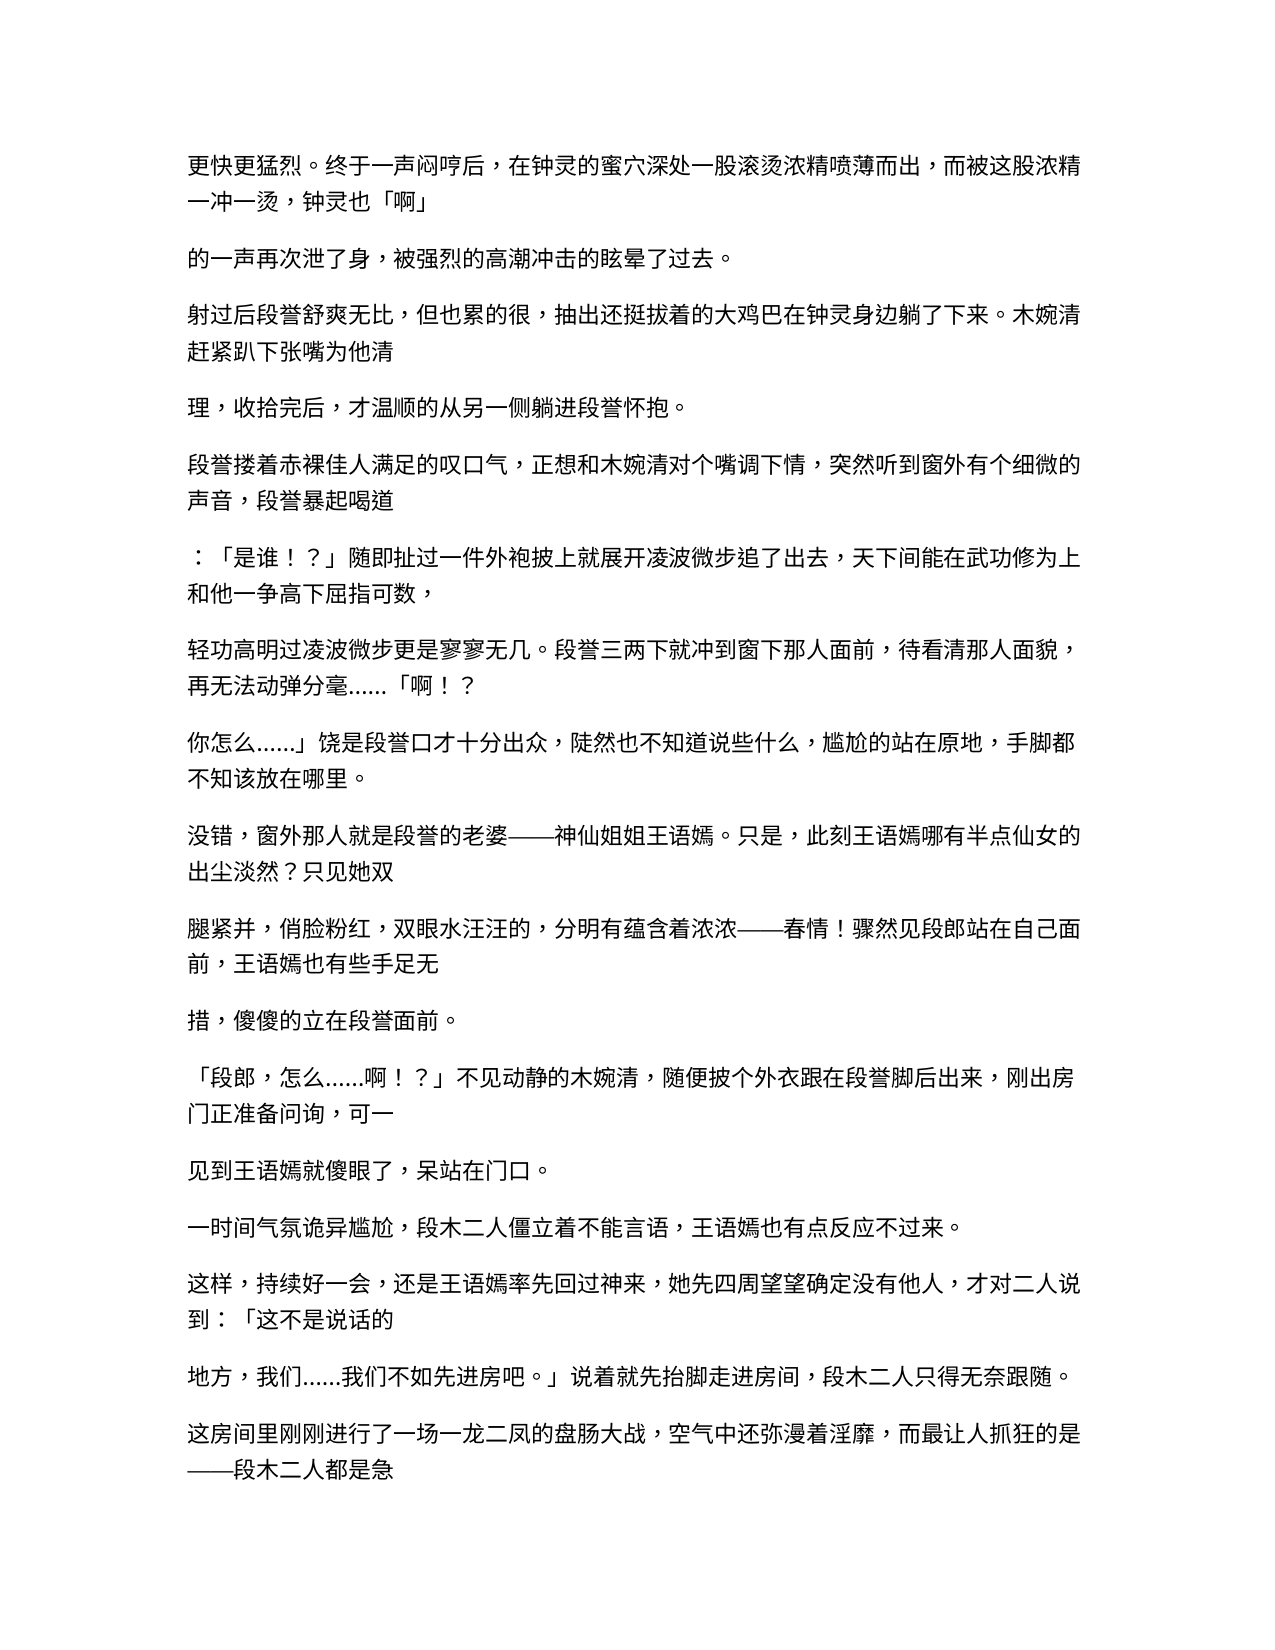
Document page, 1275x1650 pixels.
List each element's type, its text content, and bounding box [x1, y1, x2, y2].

text 这房间里刚刚进行了一场一龙二凤的盘肠大战，空气中还弥漫着淫靡，而最让人抓狂的是——段木二人都是急 [187, 1418, 1087, 1485]
text 没错，窗外那人就是段誉的老婆——神仙姐姐王语嫣。只是，此刻王语嫣哪有半点仙女的出尘淡然？只见她双 [187, 820, 1087, 887]
text 理，收拾完后，才温顺的从另一侧躺进段誉怀抱。 [187, 392, 1087, 423]
text 地方，我们……我们不如先进房吧。」说着就先抬脚走进房间，段木二人只得无奈跟随。 [187, 1361, 1087, 1392]
text 轻功高明过凌波微步更是寥寥无几。段誉三两下就冲到窗下那人面前，待看清那人面貌，再无法动弹分毫……「啊！？ [187, 634, 1087, 702]
text 措，傻傻的立在段誉面前。 [187, 1005, 1087, 1036]
text 的一声再次泄了身，被强烈的高潮冲击的眩晕了过去。 [187, 243, 1087, 274]
text 见到王语嫣就傻眼了，呆站在门口。 [187, 1155, 1087, 1186]
text 「段郎，怎么……啊！？」不见动静的木婉清，随便披个外衣跟在段誉脚后出来，刚出房门正准备问询，可一 [187, 1062, 1087, 1129]
text 你怎么……」饶是段誉口才十分出众，陡然也不知道说些什么，尴尬的站在原地，手脚都不知该放在哪里。 [187, 727, 1087, 794]
text 这样，持续好一会，还是王语嫣率先回过神来，她先四周望望确定没有他人，才对二人说到：「这不是说话的 [187, 1268, 1087, 1335]
text 一时间气氛诡异尴尬，段木二人僵立着不能言语，王语嫣也有点反应不过来。 [187, 1211, 1087, 1243]
text 段誉搂着赤裸佳人满足的叹口气，正想和木婉清对个嘴调下情，突然听到窗外有个细微的声音，段誉暴起喝道 [187, 449, 1087, 516]
text 腿紧并，俏脸粉红，双眼水汪汪的，分明有蕴含着浓浓——春情！骤然见段郎站在自己面前，王语嫣也有些手足无 [187, 912, 1087, 980]
text ：「是谁！？」随即扯过一件外袍披上就展开凌波微步追了出去，天下间能在武功修为上和他一争高下屈指可数， [187, 542, 1087, 609]
text 射过后段誉舒爽无比，但也累的很，抽出还挺拔着的大鸡巴在钟灵身边躺了下来。木婉清赶紧趴下张嘴为他清 [187, 299, 1087, 367]
text 更快更猛烈。终于一声闷哼后，在钟灵的蜜穴深处一股滚烫浓精喷薄而出，而被这股浓精一冲一烫，钟灵也「啊」 [187, 150, 1087, 217]
